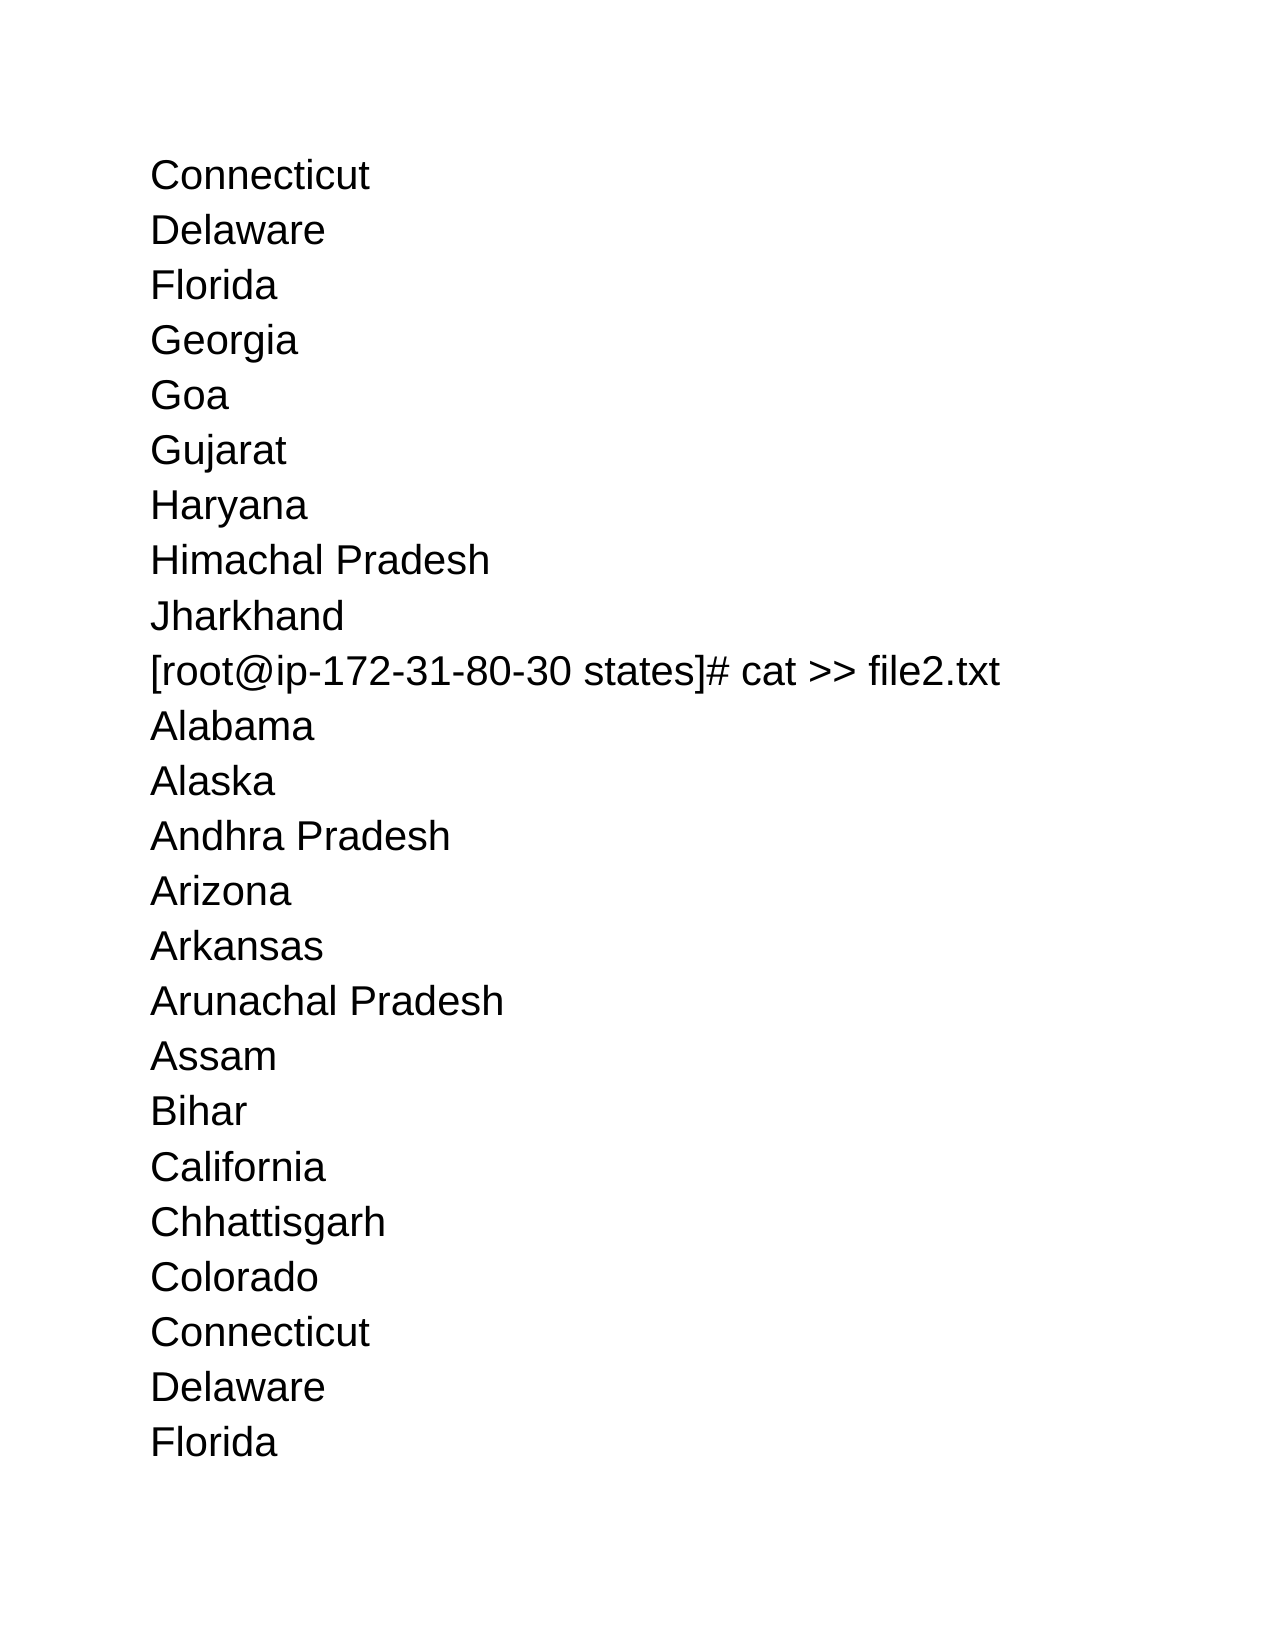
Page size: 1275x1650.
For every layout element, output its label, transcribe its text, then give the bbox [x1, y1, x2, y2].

text Connecticut [150, 1307, 1125, 1355]
text Florida [150, 1417, 1125, 1465]
text Assam [150, 1032, 1125, 1079]
text Andhra Pradesh [150, 811, 1125, 859]
text Himachal Pradesh [150, 536, 1125, 584]
text Goa [150, 370, 1125, 418]
text Delaware [150, 1362, 1125, 1410]
text Arkansas [150, 921, 1125, 969]
text California [150, 1142, 1125, 1190]
text Colorado [150, 1252, 1125, 1300]
text Gujarat [150, 426, 1125, 473]
text Jharkhand [150, 591, 1125, 639]
text Chhattisgarh [150, 1197, 1125, 1245]
text Georgia [150, 315, 1125, 363]
text Haryana [150, 481, 1125, 528]
text Delaware [150, 205, 1125, 253]
text Alaska [150, 756, 1125, 804]
text Bihar [150, 1087, 1125, 1135]
text Arunachal Pradesh [150, 977, 1125, 1024]
text Florida [150, 260, 1125, 308]
text Arizona [150, 866, 1125, 914]
text Connecticut [150, 150, 1125, 198]
text [root@ip-172-31-80-30 states]# cat >> file2.txt [150, 646, 1125, 694]
text Alabama [150, 701, 1125, 749]
